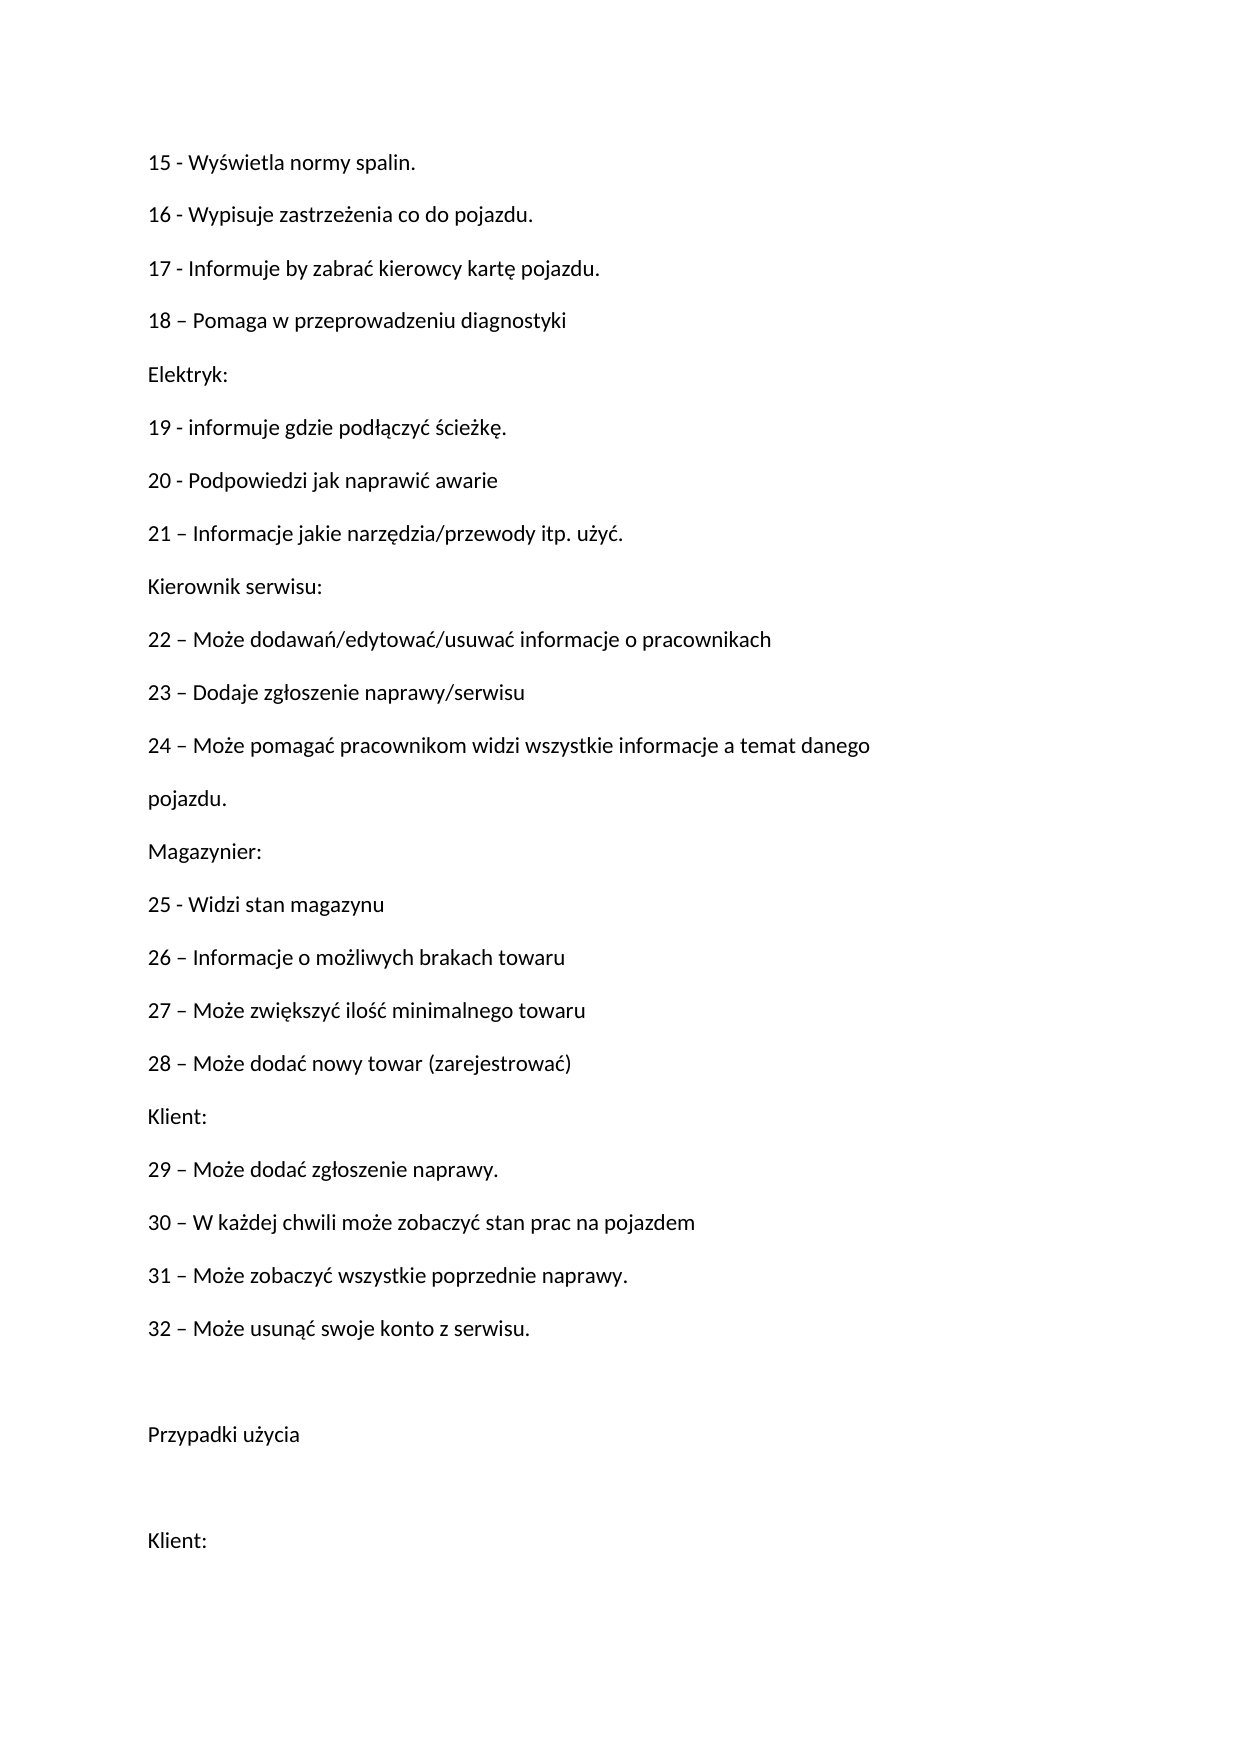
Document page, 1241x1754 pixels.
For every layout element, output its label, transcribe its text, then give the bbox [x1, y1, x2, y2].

text Elektryk: [148, 360, 1093, 388]
text 24 – Może pomagać pracownikom widzi wszystkie informacje a temat danego [148, 731, 1093, 759]
text 16 - Wypisuje zastrzeżenia co do pojazdu. [148, 201, 1093, 229]
text 22 – Może dodawań/edytować/usuwać informacje o pracownikach [148, 625, 1093, 653]
text 20 - Podpowiedzi jak naprawić awarie [148, 466, 1093, 494]
text 26 – Informacje o możliwych brakach towaru [148, 943, 1093, 971]
text 29 – Może dodać zgłoszenie naprawy. [148, 1155, 1093, 1183]
text 32 – Może usunąć swoje konto z serwisu. [148, 1314, 1093, 1342]
text 19 - informuje gdzie podłączyć ścieżkę. [148, 413, 1093, 441]
text 17 - Informuje by zabrać kierowcy kartę pojazdu. [148, 254, 1093, 282]
text 18 – Pomaga w przeprowadzeniu diagnostyki [148, 307, 1093, 335]
text 21 – Informacje jakie narzędzia/przewody itp. użyć. [148, 519, 1093, 547]
text Klient: [148, 1526, 1093, 1554]
text 28 – Może dodać nowy towar (zarejestrować) [148, 1049, 1093, 1077]
text 23 – Dodaje zgłoszenie naprawy/serwisu [148, 678, 1093, 706]
text 15 - Wyświetla normy spalin. [148, 148, 1093, 176]
text Kierownik serwisu: [148, 572, 1093, 600]
text 25 - Widzi stan magazynu [148, 890, 1093, 918]
text Klient: [148, 1102, 1093, 1130]
text 27 – Może zwiększyć ilość minimalnego towaru [148, 996, 1093, 1024]
text pojazdu. [148, 784, 1093, 812]
text 30 – W każdej chwili może zobaczyć stan prac na pojazdem [148, 1208, 1093, 1236]
text 31 – Może zobaczyć wszystkie poprzednie naprawy. [148, 1261, 1093, 1289]
text Magazynier: [148, 837, 1093, 865]
text Przypadki użycia [148, 1420, 1093, 1448]
